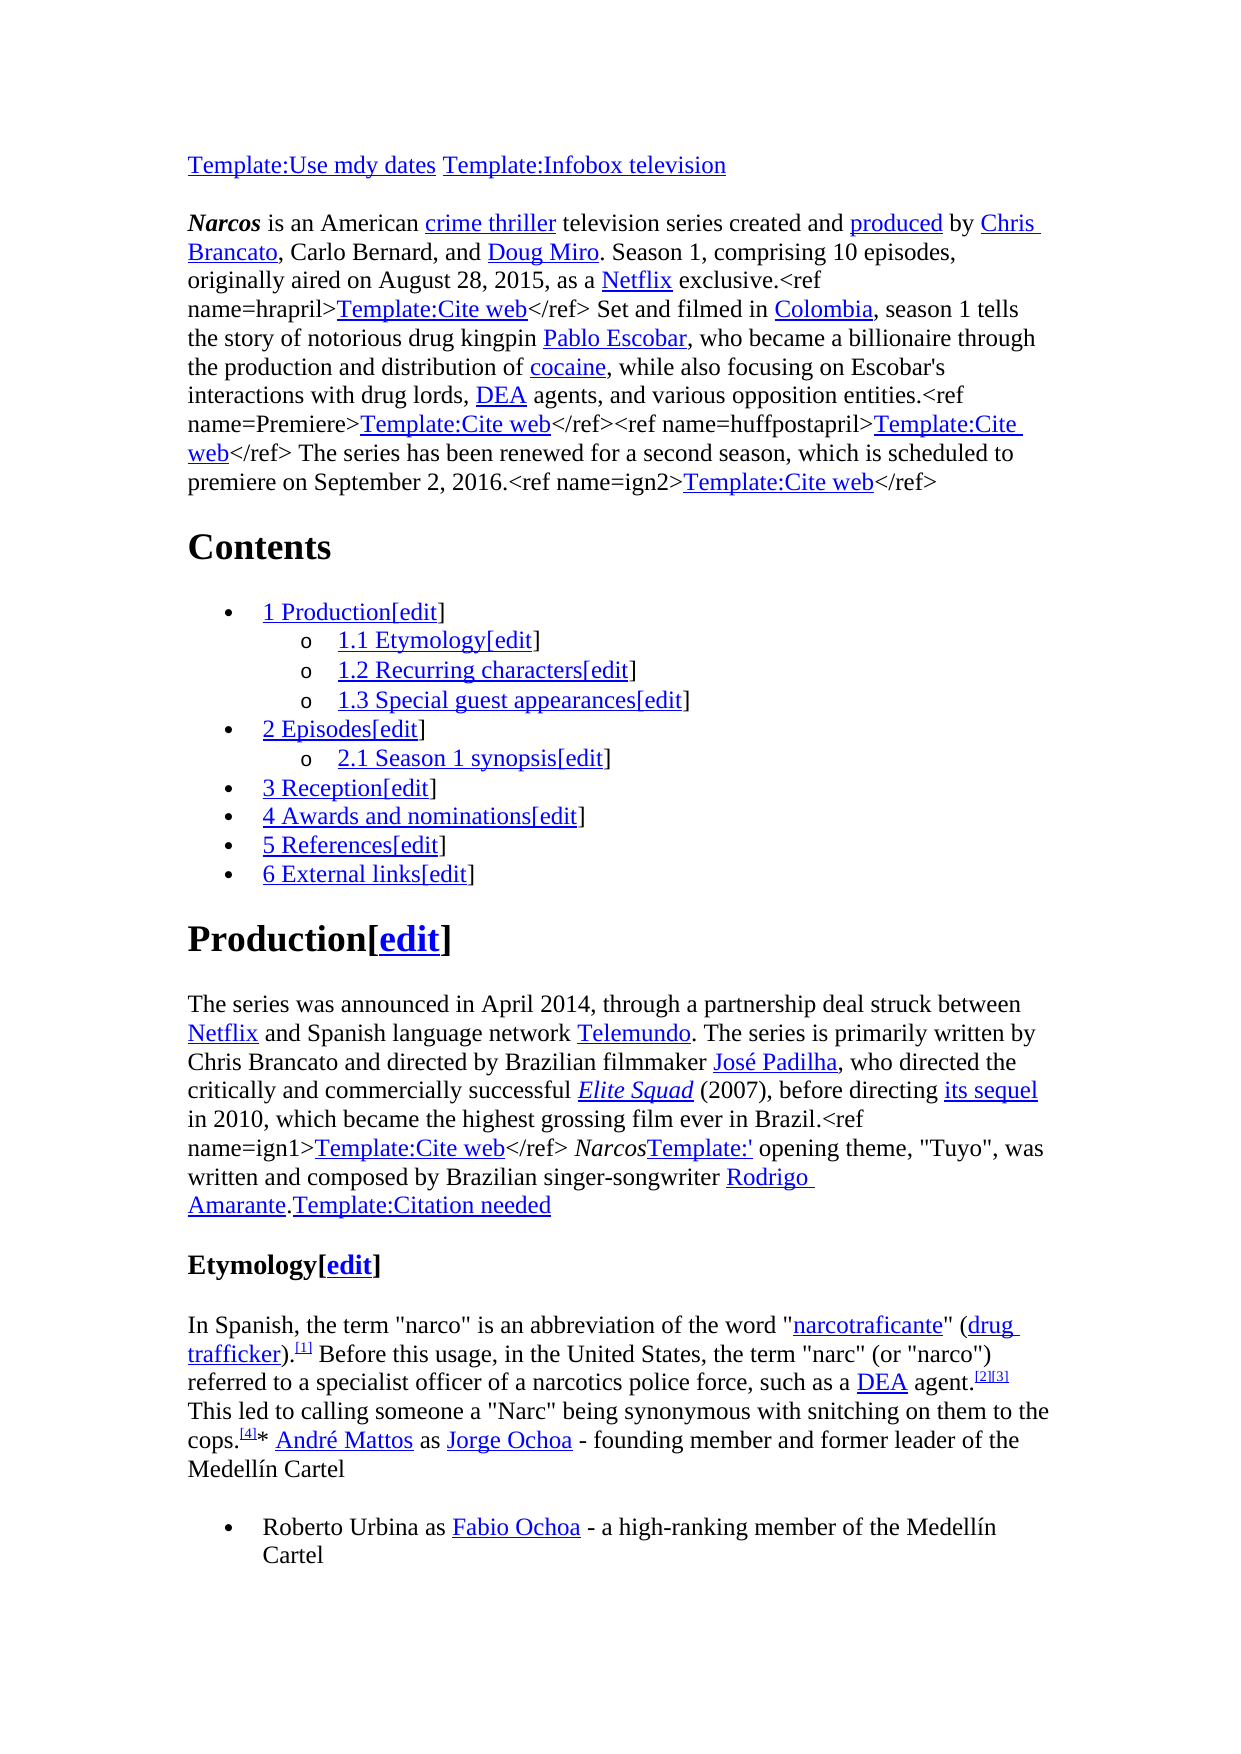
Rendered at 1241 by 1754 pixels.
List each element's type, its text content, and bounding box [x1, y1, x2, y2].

text The series was announced in April 2014, through a partnership deal struck between Netflix and Spanish language network Telemundo. The series is primarily written by Chris Brancato and directed by Brazilian filmmaker José Padilha, who directed the critically and commercially successful Elite Squad (2007), before directing its sequel in 2010, which became the highest grossing film ever in Brazil.<ref name=ign1>Template:Cite web</ref> NarcosTemplate:' opening theme, "Tuyo", was written and composed by Brazilian singer-songwriter Rodrigo Amarante.Template:Citation needed [187, 989, 1053, 1219]
subtitle Production[edit] [187, 917, 1053, 960]
list 3 Reception[edit] [225, 773, 1053, 801]
list 1 Production[edit] [225, 597, 1053, 626]
list Roberto Urbina as Fabio Ochoa - a high-ranking member of the Medellín Cartel [225, 1512, 1053, 1569]
list 1.2 Recurring characters[edit] [300, 655, 1053, 685]
list 2.1 Season 1 synopsis[edit] [300, 743, 1053, 773]
list 1.3 Special guest appearances[edit] [300, 685, 1053, 714]
list 5 References[edit] [225, 830, 1053, 859]
text Template:Use mdy dates Template:Infobox television [187, 150, 1053, 179]
list 4 Awards and nominations[edit] [225, 801, 1053, 830]
text In Spanish, the term "narco" is an abbreviation of the word "narcotraficante" (drug trafficker).[1] Before this usage, in the United States, the term "narc" (or "narco") referred to a specialist officer of a narcotics police force, such as a DEA agent.[2][3] This led to calling someone a "Narc" being synonymous with snitching on them to the cops.[4]* André Mattos as Jorge Ochoa - founding member and former leader of the Medellín Cartel [187, 1310, 1053, 1482]
text Narcos is an American crime thriller television series created and produced by Chris Brancato, Carlo Bernard, and Doug Miro. Season 1, comprising 10 episodes, originally aired on August 28, 2015, as a Netflix exclusive.<ref name=hrapril>Template:Cite web</ref> Set and filmed in Colombia, season 1 tells the story of notorious drug kingpin Pablo Escobar, who became a billionaire through the production and distribution of cocaine, while also focusing on Escobar's interactions with drug lords, DEA agents, and various opposition entities.<ref name=Premiere>Template:Cite web</ref><ref name=huffpostapril>Template:Cite web</ref> The series has been renewed for a second season, which is scheduled to premiere on September 2, 2016.<ref name=ign2>Template:Cite web</ref> [187, 208, 1053, 495]
list 6 External links[edit] [225, 859, 1053, 888]
subtitle Contents [187, 524, 1053, 568]
list 2 Episodes[edit] [225, 714, 1053, 743]
list 1.1 Etymology[edit] [300, 626, 1053, 655]
subtitle Etymology[edit] [187, 1248, 1053, 1281]
